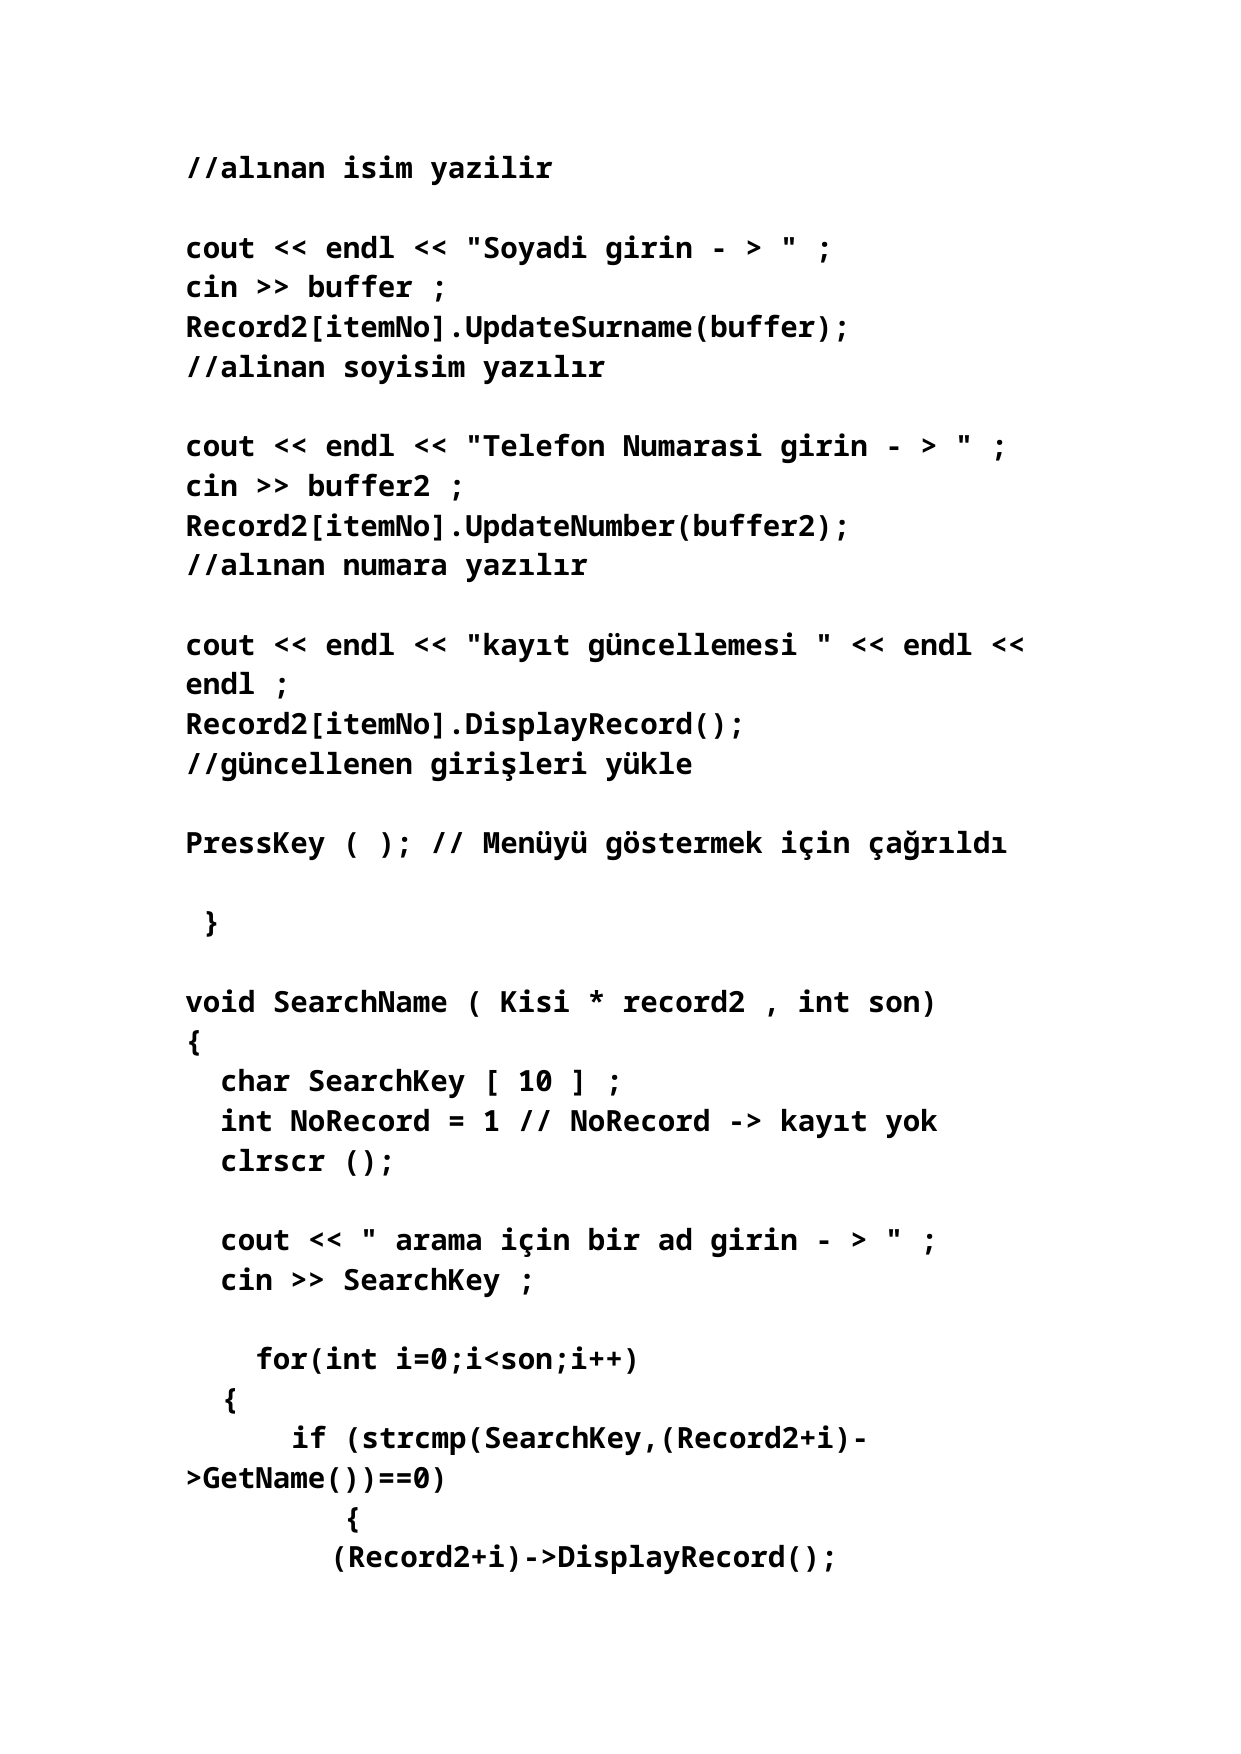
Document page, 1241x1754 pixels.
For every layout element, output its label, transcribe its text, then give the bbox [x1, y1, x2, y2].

text Record2[itemNo].UpdateNumber(buffer2); [185, 505, 1093, 544]
text for(int i=0;i<son;i++) [185, 1338, 1093, 1378]
text void SearchName ( Kisi * record2 , int son) [185, 981, 1093, 1021]
text (Record2+i)->DisplayRecord(); [185, 1537, 1093, 1576]
text Record2[itemNo].UpdateSurname(buffer); [185, 306, 1093, 346]
text int NoRecord = 1 // NoRecord -> kayıt yok [185, 1100, 1093, 1140]
text if (strcmp(SearchKey,(Record2+i)->GetName())==0) [185, 1418, 1093, 1497]
text char SearchKey [ 10 ] ; [185, 1060, 1093, 1100]
text { [185, 1021, 1093, 1060]
text cout << " arama için bir ad girin - > " ; [185, 1219, 1093, 1259]
text cout << endl << "kayıt güncellemesi " << endl << endl ; [185, 624, 1093, 703]
text cout << endl << "Telefon Numarasi girin - > " ; [185, 425, 1093, 465]
text Record2[itemNo].DisplayRecord(); [185, 703, 1093, 743]
text cin >> SearchKey ; [185, 1259, 1093, 1298]
text //alınan isim yazilir [185, 148, 1093, 187]
text clrscr (); [185, 1140, 1093, 1179]
text PressKey ( ); // Menüyü göstermek için çağrıldı [185, 822, 1093, 862]
text { [185, 1497, 1093, 1537]
text { [185, 1378, 1093, 1418]
text //alinan soyisim yazılır [185, 346, 1093, 386]
text //güncellenen girişleri yükle [185, 743, 1093, 783]
text //alınan numara yazılır [185, 544, 1093, 584]
text cout << endl << "Soyadi girin - > " ; [185, 227, 1093, 267]
text cin >> buffer2 ; [185, 465, 1093, 505]
text cin >> buffer ; [185, 267, 1093, 306]
text } [185, 902, 1093, 941]
